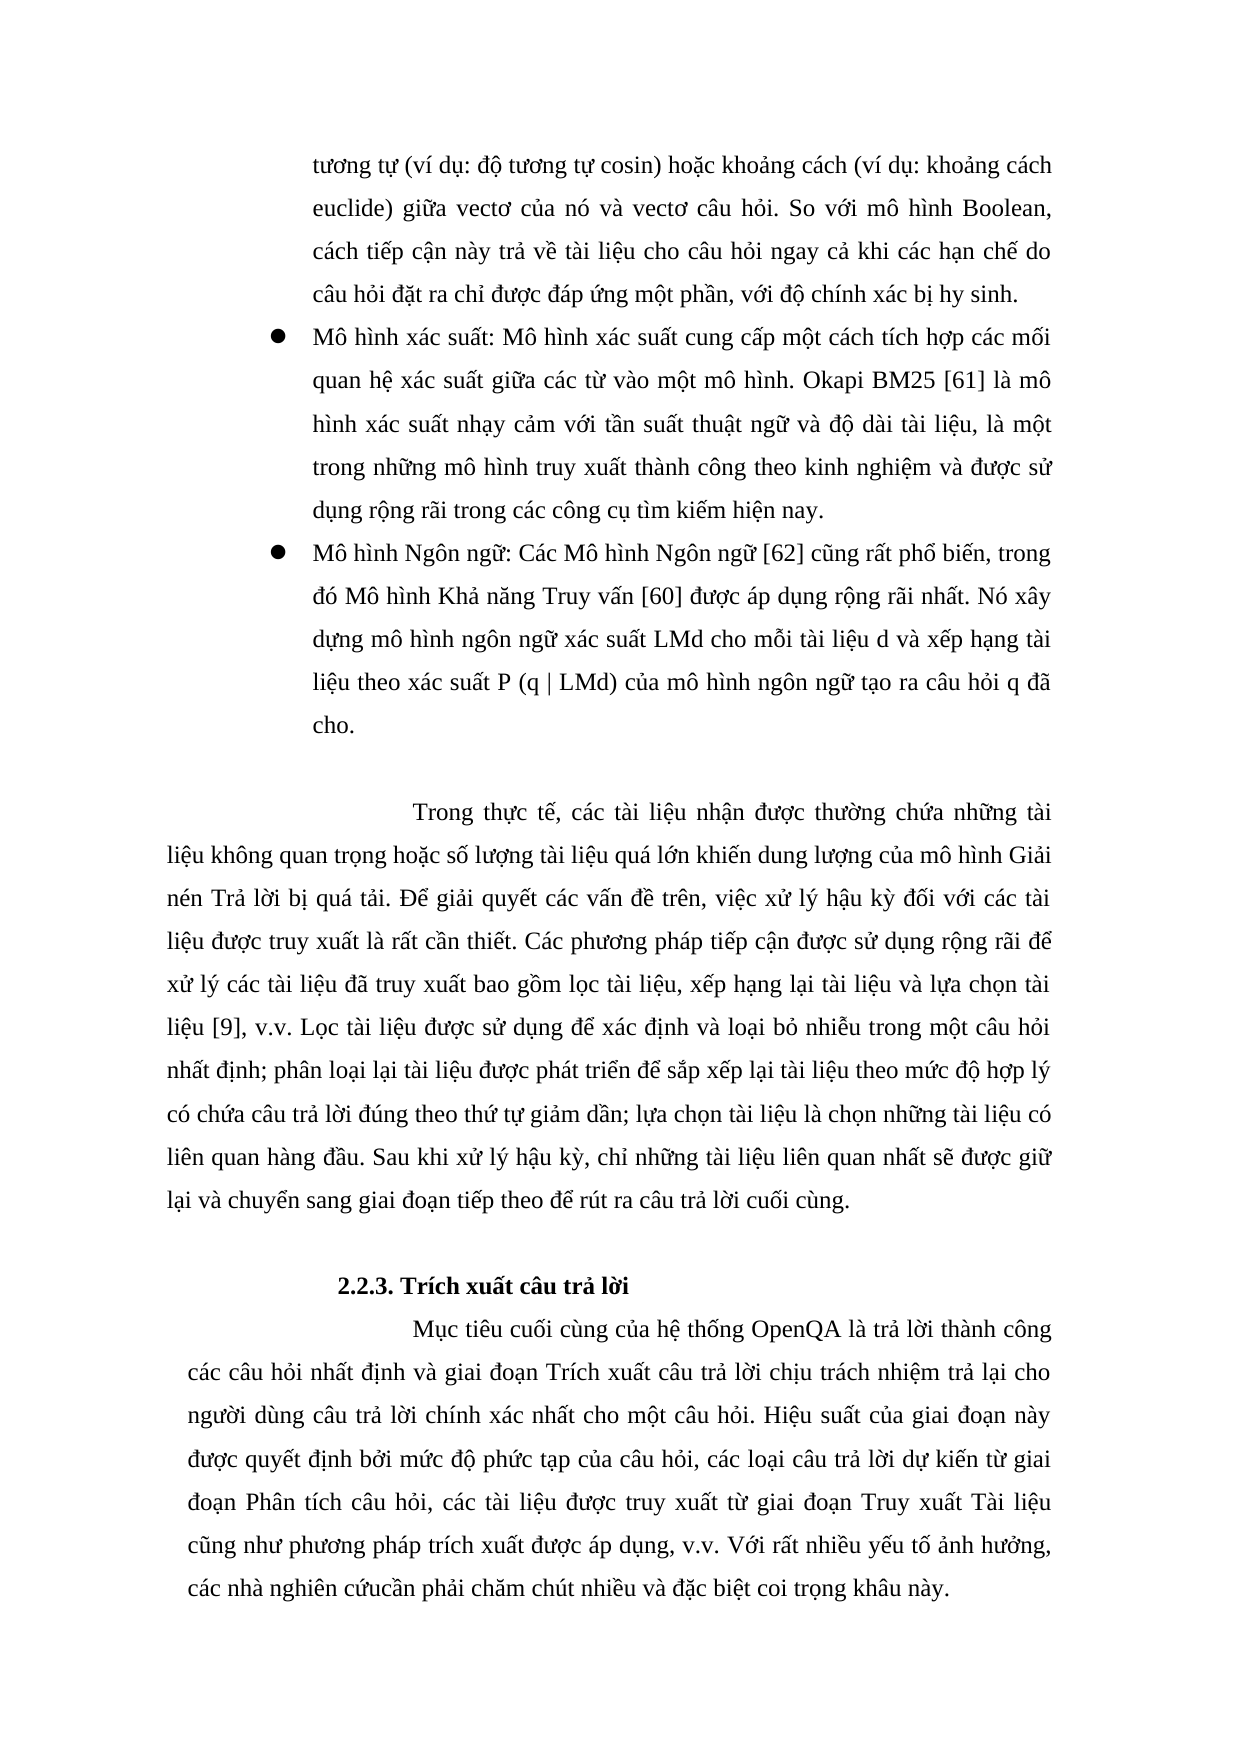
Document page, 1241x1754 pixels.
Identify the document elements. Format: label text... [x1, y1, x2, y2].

list Mục tiêu cuối cùng của hệ thống OpenQA là trả lời thành công các câu hỏi nhất định và giai đoạn Trích xuất câu trả lời chịu trách nhiệm trả lại cho người dùng câu trả lời chính xác nhất cho một câu hỏi. Hiệu suất của giai đoạn này được quyết định bởi mức độ phức tạp của câu hỏi, các loại câu trả lời dự kiến từ giai đoạn Phân tích câu hỏi, các tài liệu được truy xuất từ giai đoạn Truy xuất Tài liệu cũng như phương pháp trích xuất được áp dụng, v.v. Với rất nhiều yếu tố ảnh hưởng, các nhà nghiên cứucần phải chăm chút nhiều và đặc biệt coi trọng khâu này. [187, 1314, 1053, 1602]
list 2.2.3. Trích xuất câu trả lời [231, 1271, 1053, 1300]
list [269, 150, 1053, 308]
list Trong thực tế, các tài liệu nhận được thường chứa những tài liệu không quan trọng hoặc số lượng tài liệu quá lớn khiến dung lượng của mô hình Giải nén Trả lời bị quá tải. Để giải quyết các vấn đề trên, việc xử lý hậu kỳ đối với các tài liệu được truy xuất là rất cần thiết. Các phương pháp tiếp cận được sử dụng rộng rãi để xử lý các tài liệu đã truy xuất bao gồm lọc tài liệu, xếp hạng lại tài liệu và lựa chọn tài liệu [9], v.v. Lọc tài liệu được sử dụng để xác định và loại bỏ nhiễu trong một câu hỏi nhất định; phân loại lại tài liệu được phát triển để sắp xếp lại tài liệu theo mức độ hợp lý có chứa câu trả lời đúng theo thứ tự giảm dần; lựa chọn tài liệu là chọn những tài liệu có liên quan hàng đầu. Sau khi xử lý hậu kỳ, chỉ những tài liệu liên quan nhất sẽ được giữ lại và chuyển sang giai đoạn tiếp theo để rút ra câu trả lời cuối cùng. [167, 797, 1053, 1214]
list Mô hình Ngôn ngữ: Các Mô hình Ngôn ngữ [62] cũng rất phổ biến, trong đó Mô hình Khả năng Truy vấn [60] được áp dụng rộng rãi nhất. Nó xây dựng mô hình ngôn ngữ xác suất LMd cho mỗi tài liệu d và xếp hạng tài liệu theo xác suất P (q | LMd) của mô hình ngôn ngữ tạo ra câu hỏi q đã cho. [269, 538, 1053, 739]
list Mô hình xác suất: Mô hình xác suất cung cấp một cách tích hợp các mối quan hệ xác suất giữa các từ vào một mô hình. Okapi BM25 [61] là mô hình xác suất nhạy cảm với tần suất thuật ngữ và độ dài tài liệu, là một trong những mô hình truy xuất thành công theo kinh nghiệm và được sử dụng rộng rãi trong các công cụ tìm kiếm hiện nay. [269, 322, 1053, 524]
